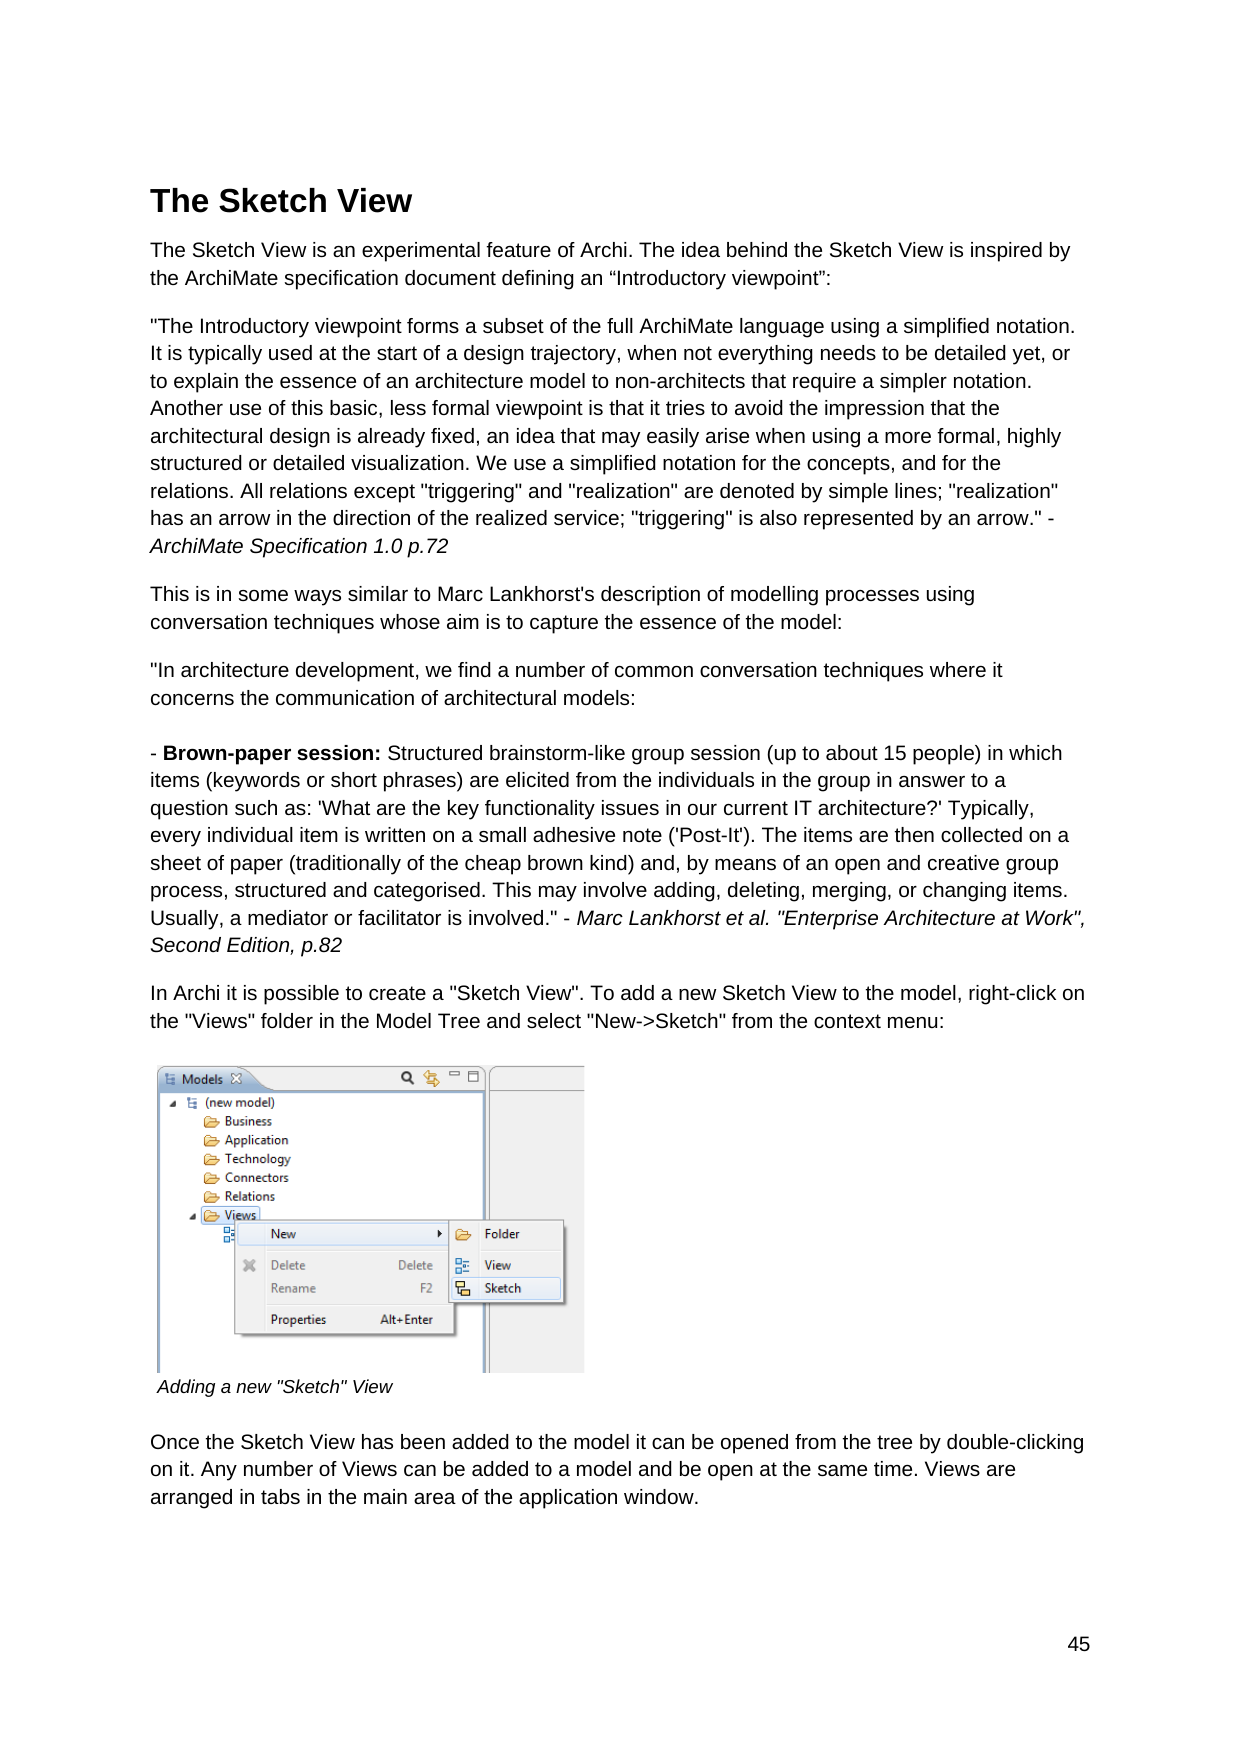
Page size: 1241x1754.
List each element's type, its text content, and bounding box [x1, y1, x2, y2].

subtitle The Sketch View [150, 181, 1090, 220]
text In Archi it is possible to create a "Sketch View". To add a new Sketch View to the model, right-click on the "Views" folder in the Model Tree and select "New->Sketch" from the context menu: [150, 981, 1090, 1033]
text "In architecture development, we find a number of common conversation techniques where it concerns the communication of architectural models: - Brown-paper session: Structured brainstorm-like group session (up to about 15 people) in which items (keywords or short phrases) are elicited from the individuals in the group in answer to a question such as: 'What are the key functionality issues in our current IT architecture?' Typically, every individual item is written on a small adhesive note ('Post-It'). The items are then collected on a sheet of paper (traditionally of the cheap brown kind) and, by means of an open and creative group process, structured and categorised. This may involve adding, deleting, merging, or changing items. Usually, a mediator or facilitator is involved." - Marc Lankhorst et al. "Enterprise Architecture at Work", Second Edition, p.82 [150, 658, 1090, 957]
text The Sketch View is an experimental feature of Archi. The idea behind the Sketch View is inspired by the ArchiMate specification document defining an “Introductory viewpoint”: [150, 238, 1090, 289]
text Once the Sketch View has been added to the model it can be opened from the tree by double-clicking on it. Any number of Views can be added to a model and be open at the same time. Views are arranged in tabs in the main area of the application window. [150, 1430, 1090, 1509]
text "The Introductory viewpoint forms a subset of the full ArchiMate language using a simplified notation. It is typically used at the start of a design trajectory, when not everything needs to be detailed yet, or to explain the essence of an architecture model to non-architects that require a simpler notation. Another use of this basic, less formal viewpoint is that it tries to avoid the impression that the architectural design is already fixed, an idea that may easily arise when using a more formal, highly structured or detailed visualization. We use a simplified notation for the concepts, and for the relations. All relations except "triggering" and "realization" are denoted by simple lines; "realization" has an arrow in the direction of the realized service; "triggering" is also represented by an arrow." - ArchiMate Specification 1.0 p.72 [150, 314, 1090, 558]
picture [157, 1065, 585, 1373]
text This is in some ways similar to Marc Lankhorst's description of modelling processes using conversation techniques whose aim is to capture the essence of the model: [150, 582, 1090, 633]
